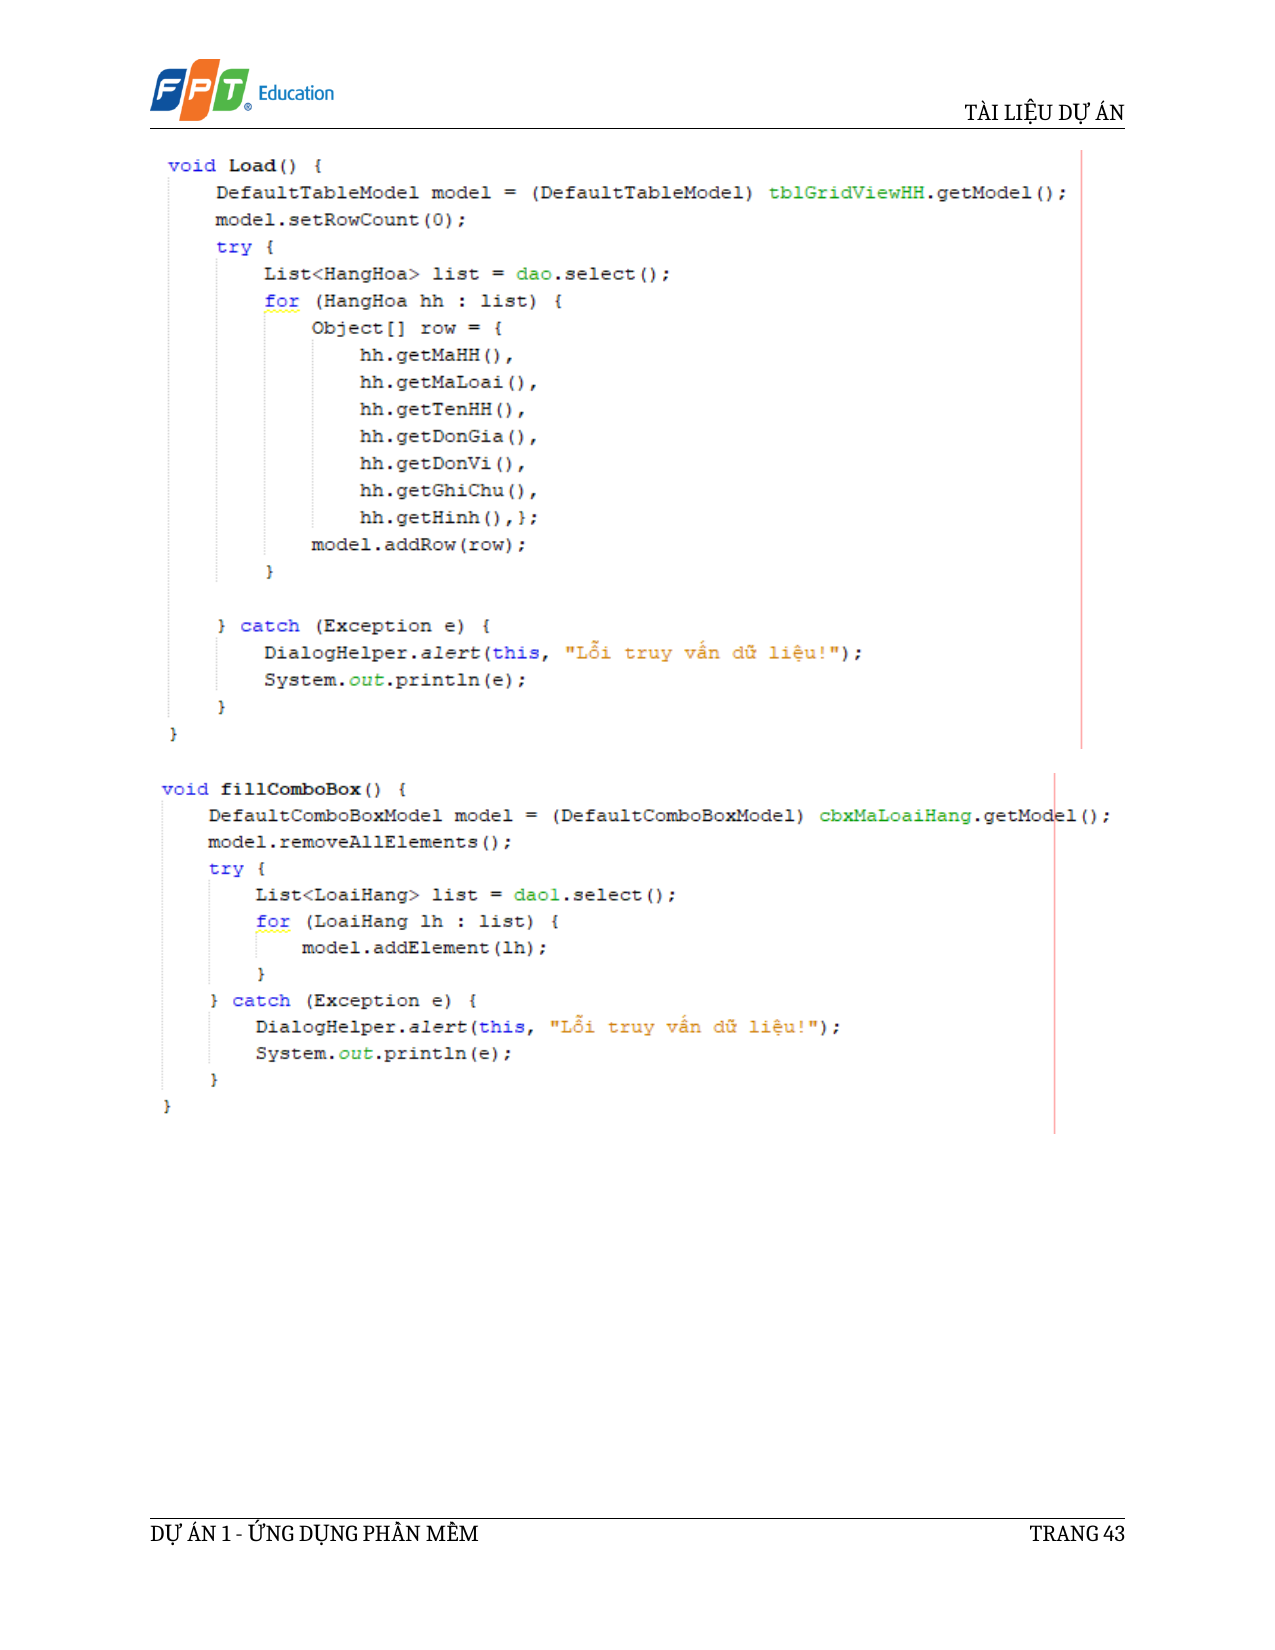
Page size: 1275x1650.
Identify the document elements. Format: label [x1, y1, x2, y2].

picture [150, 59, 336, 121]
